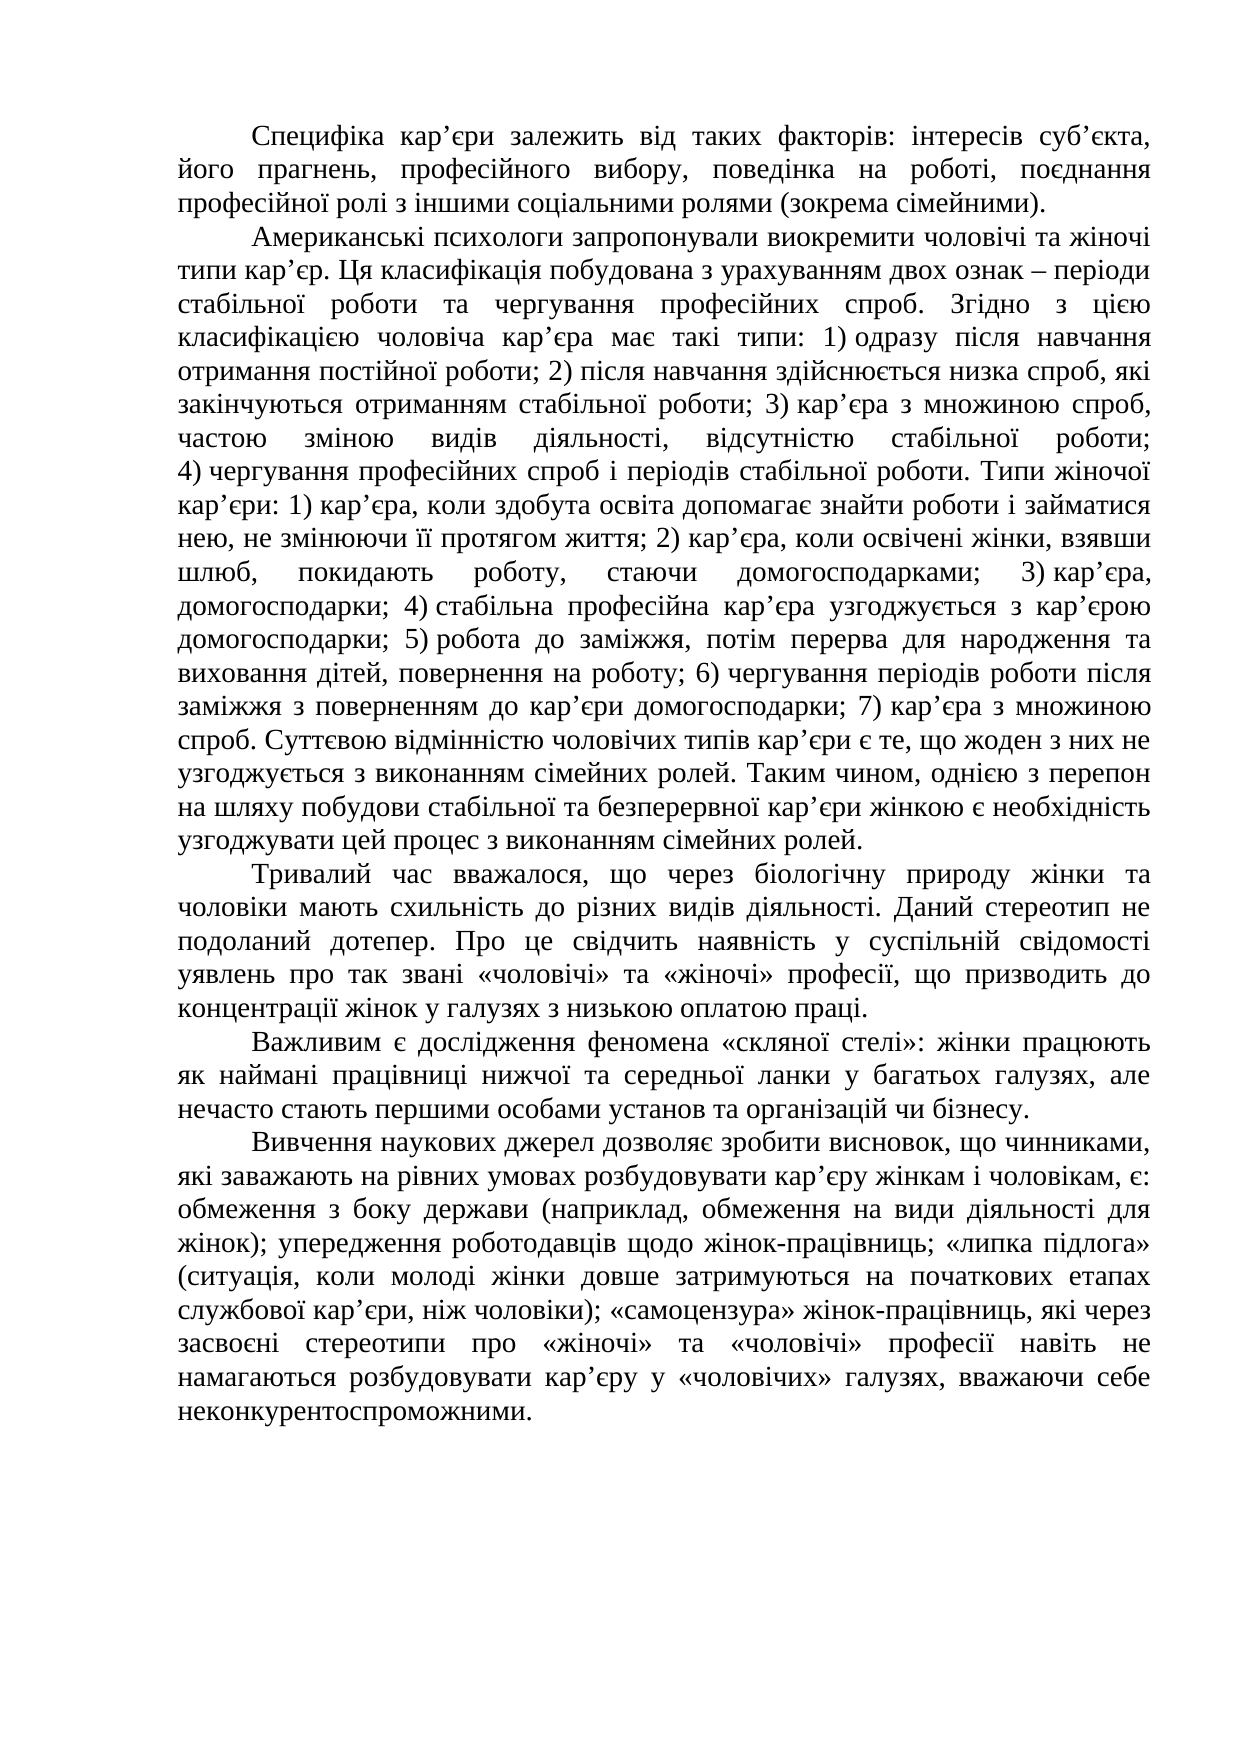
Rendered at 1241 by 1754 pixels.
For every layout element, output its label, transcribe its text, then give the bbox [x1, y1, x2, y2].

text Вивчення наукових джерел дозволяє зробити висновок, що чинниками, які заважають на рівних умовах розбудовувати кар’єру жінкам і чоловікам, є: обмеження з боку держави (наприклад, обмеження на види діяльності для жінок); упередження роботодавців щодо жінок-працівниць; «липка підлога» (ситуація, коли молоді жінки довше затримуються на початкових етапах службової кар’єри, ніж чоловіки); «самоцензура» жінок-працівниць, які через засвоєні стереотипи про «жіночі» та «чоловічі» професії навіть не намагаються розбудовувати кар’єру у «чоловічих» галузях, вважаючи себе неконкурентоспроможними. [177, 1124, 1152, 1426]
text Тривалий час вважалося, що через біологічну природу жінки та чоловіки мають схильність до різних видів діяльності. Даний стереотип не подоланий дотепер. Про це свідчить наявність у суспільній свідомості уявлень про так звані «чоловічі» та «жіночі» професії, що призводить до концентрації жінок у галузях з низькою оплатою праці. [177, 856, 1152, 1024]
text Специфіка кар’єри залежить від таких факторів: інтересів суб’єкта, його прагнень, професійного вибору, поведінка на роботі, поєднання професійної ролі з іншими соціальними ролями (зокрема сімейними). [177, 118, 1152, 219]
text Американські психологи запропонували виокремити чоловічі та жіночі типи кар’єр. Ця класифікація побудована з урахуванням двох ознак – періоди стабільної роботи та чергування професійних спроб. Згідно з цією класифікацією чоловіча кар’єра має такі типи: 1) одразу після навчання отримання постійної роботи; 2) після навчання здійснюється низка спроб, які закінчуються отриманням стабільної роботи; 3) кар’єра з множиною спроб, частою зміною видів діяльності, відсутністю стабільної роботи; 4) чергування професійних спроб і періодів стабільної роботи. Типи жіночої кар’єри: 1) кар’єра, коли здобута освіта допомагає знайти роботи і займатися нею, не змінюючи її протягом життя; 2) кар’єра, коли освічені жінки, взявши шлюб, покидають роботу, стаючи домогосподарками; 3) кар’єра, домогосподарки; 4) стабільна професійна кар’єра узгоджується з кар’єрою домогосподарки; 5) робота до заміжжя, потім перерва для народження та виховання дітей, повернення на роботу; 6) чергування періодів роботи після заміжжя з поверненням до кар’єри домогосподарки; 7) кар’єра з множиною спроб. Суттєвою відмінністю чоловічих типів кар’єри є те, що жоден з них не узгоджується з виконанням сімейних ролей. Таким чином, однією з перепон на шляху побудови стабільної та безперервної кар’єри жінкою є необхідність узгоджувати цей процес з виконанням сімейних ролей. [177, 219, 1152, 856]
text Важливим є дослідження феномена «скляної стелі»: жінки працюють як наймані працівниці нижчої та середньої ланки у багатьох галузях, але нечасто стають першими особами установ та організацій чи бізнесу. [177, 1024, 1152, 1124]
